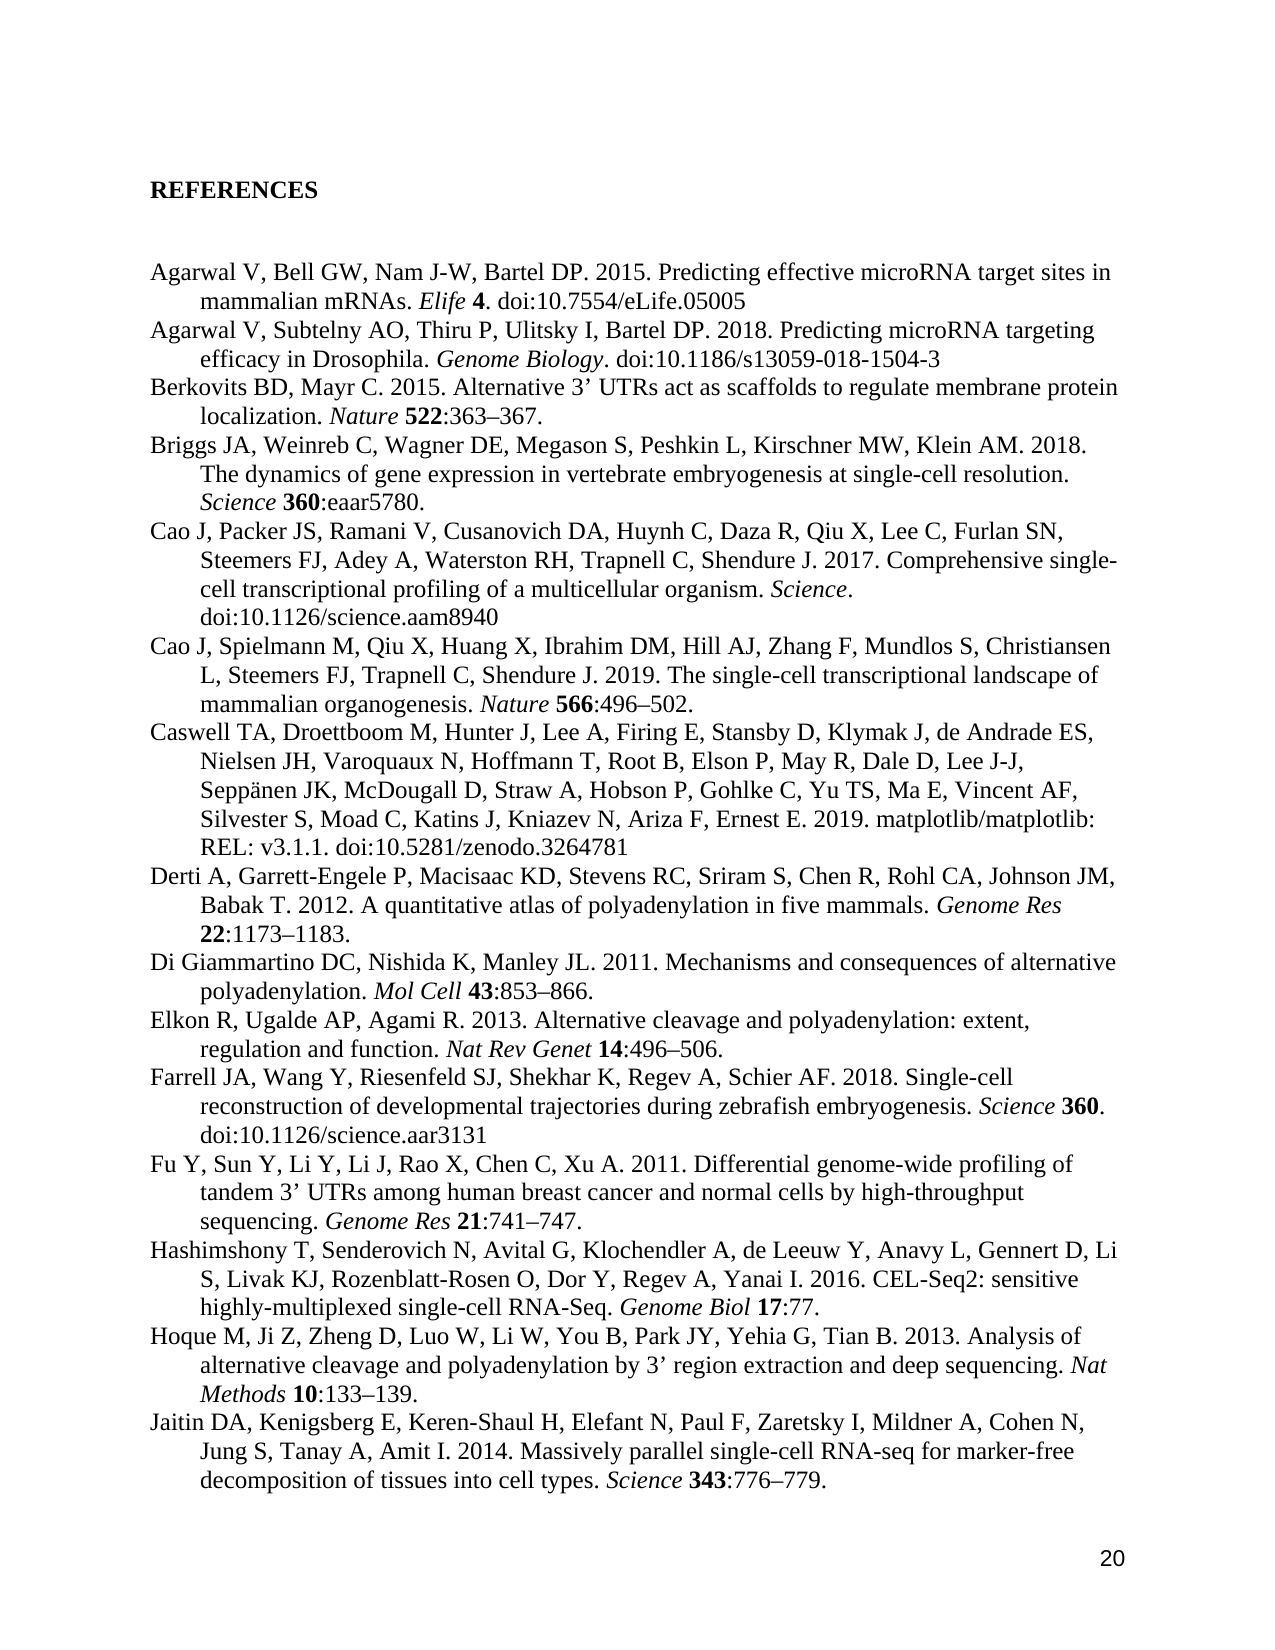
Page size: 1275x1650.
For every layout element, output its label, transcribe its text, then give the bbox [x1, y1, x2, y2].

text Elkon R, Ugalde AP, Agami R. 2013. Alternative cleavage and polyadenylation: extent, regulation and function. Nat Rev Genet 14:496–506. [150, 1005, 1125, 1062]
text Farrell JA, Wang Y, Riesenfeld SJ, Shekhar K, Regev A, Schier AF. 2018. Single-cell reconstruction of developmental trajectories during zebrafish embryogenesis. Science 360. doi:10.1126/science.aar3131 [150, 1062, 1125, 1149]
text Briggs JA, Weinreb C, Wagner DE, Megason S, Peshkin L, Kirschner MW, Klein AM. 2018. The dynamics of gene expression in vertebrate embryogenesis at single-cell resolution. Science 360:eaar5780. [150, 430, 1125, 516]
text Hoque M, Ji Z, Zheng D, Luo W, Li W, You B, Park JY, Yehia G, Tian B. 2013. Analysis of alternative cleavage and polyadenylation by 3’ region extraction and deep sequencing. Nat Methods 10:133–139. [150, 1321, 1125, 1407]
text Caswell TA, Droettboom M, Hunter J, Lee A, Firing E, Stansby D, Klymak J, de Andrade ES, Nielsen JH, Varoquaux N, Hoffmann T, Root B, Elson P, May R, Dale D, Lee J-J, Seppänen JK, McDougall D, Straw A, Hobson P, Gohlke C, Yu TS, Ma E, Vincent AF, Silvester S, Moad C, Katins J, Kniazev N, Ariza F, Ernest E. 2019. matplotlib/matplotlib: REL: v3.1.1. doi:10.5281/zenodo.3264781 [150, 717, 1125, 861]
text Derti A, Garrett-Engele P, Macisaac KD, Stevens RC, Sriram S, Chen R, Rohl CA, Johnson JM, Babak T. 2012. A quantitative atlas of polyadenylation in five mammals. Genome Res 22:1173–1183. [150, 861, 1125, 947]
text Agarwal V, Subtelny AO, Thiru P, Ulitsky I, Bartel DP. 2018. Predicting microRNA targeting efficacy in Drosophila. Genome Biology. doi:10.1186/s13059-018-1504-3 [150, 315, 1125, 372]
text Agarwal V, Bell GW, Nam J-W, Bartel DP. 2015. Predicting effective microRNA target sites in mammalian mRNAs. Elife 4. doi:10.7554/eLife.05005 [150, 257, 1125, 315]
text Berkovits BD, Mayr C. 2015. Alternative 3’ UTRs act as scaffolds to regulate membrane protein localization. Nature 522:363–367. [150, 372, 1125, 430]
text Cao J, Spielmann M, Qiu X, Huang X, Ibrahim DM, Hill AJ, Zhang F, Mundlos S, Christiansen L, Steemers FJ, Trapnell C, Shendure J. 2019. The single-cell transcriptional landscape of mammalian organogenesis. Nature 566:496–502. [150, 631, 1125, 717]
text REFERENCES [150, 175, 1125, 204]
text Fu Y, Sun Y, Li Y, Li J, Rao X, Chen C, Xu A. 2011. Differential genome-wide profiling of tandem 3’ UTRs among human breast cancer and normal cells by high-throughput sequencing. Genome Res 21:741–747. [150, 1149, 1125, 1235]
text Hashimshony T, Senderovich N, Avital G, Klochendler A, de Leeuw Y, Anavy L, Gennert D, Li S, Livak KJ, Rozenblatt-Rosen O, Dor Y, Regev A, Yanai I. 2016. CEL-Seq2: sensitive highly-multiplexed single-cell RNA-Seq. Genome Biol 17:77. [150, 1235, 1125, 1321]
text Jaitin DA, Kenigsberg E, Keren-Shaul H, Elefant N, Paul F, Zaretsky I, Mildner A, Cohen N, Jung S, Tanay A, Amit I. 2014. Massively parallel single-cell RNA-seq for marker-free decomposition of tissues into cell types. Science 343:776–779. [150, 1407, 1125, 1494]
text Di Giammartino DC, Nishida K, Manley JL. 2011. Mechanisms and consequences of alternative polyadenylation. Mol Cell 43:853–866. [150, 947, 1125, 1005]
text Cao J, Packer JS, Ramani V, Cusanovich DA, Huynh C, Daza R, Qiu X, Lee C, Furlan SN, Steemers FJ, Adey A, Waterston RH, Trapnell C, Shendure J. 2017. Comprehensive single-cell transcriptional profiling of a multicellular organism. Science. doi:10.1126/science.aam8940 [150, 516, 1125, 631]
